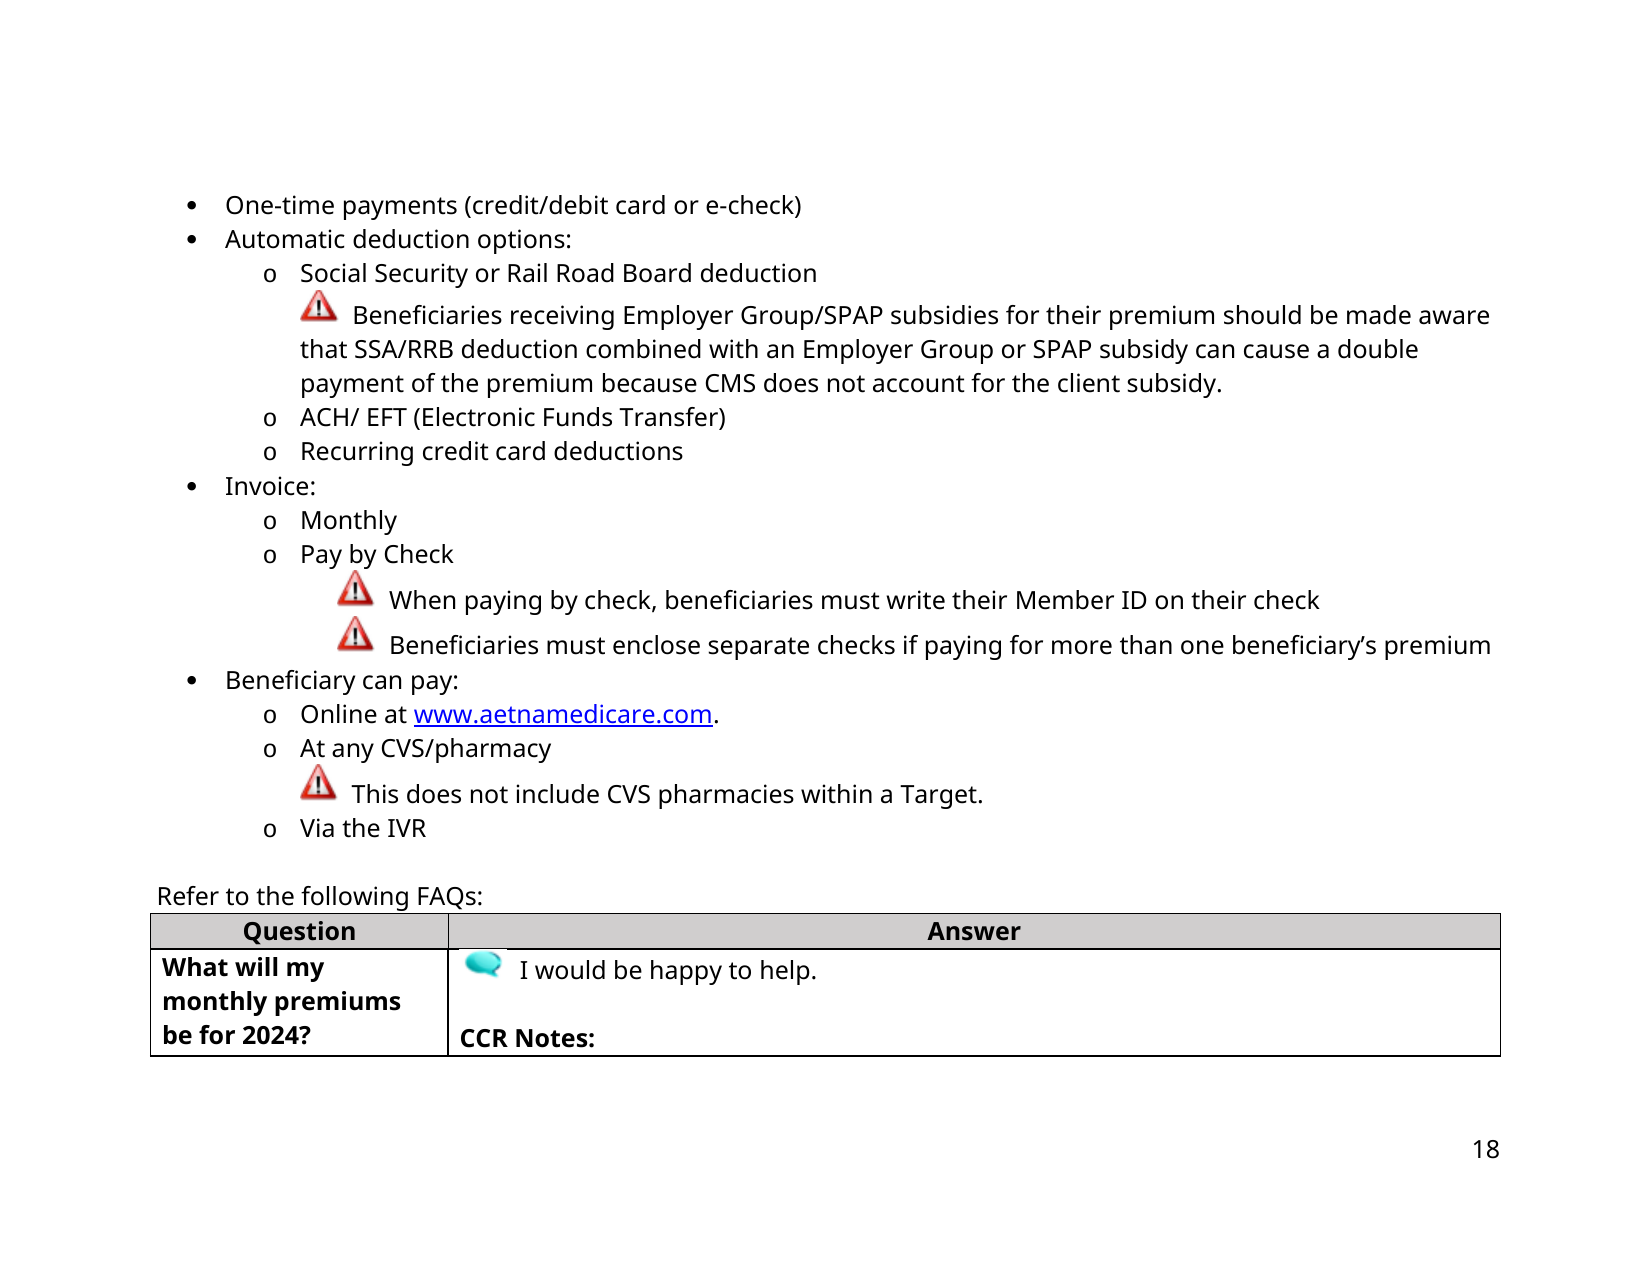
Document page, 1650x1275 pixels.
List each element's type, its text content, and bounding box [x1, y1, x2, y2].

list Via the IVR [262, 811, 1500, 845]
table_header Question [151, 914, 448, 948]
list Automatic deduction options: [187, 222, 1500, 256]
picture [337, 570, 376, 610]
list Social Security or Rail Road Board deduction [262, 256, 1500, 290]
text Beneficiaries receiving Employer Group/SPAP subsidies for their premium should be made aware that SSA/RRB deduction combined with an Employer Group or SPAP subsidy can cause a double payment of the premium because CMS does not account for the client subsidy. [300, 290, 1500, 400]
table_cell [151, 950, 447, 1055]
picture [300, 290, 339, 325]
list ACH/ EFT (Electronic Funds Transfer) [262, 400, 1500, 434]
list At any CVS/pharmacy [262, 731, 1500, 765]
text Refer to the following FAQs: [150, 879, 1500, 913]
list One-time payments (credit/debit card or e-check) [187, 187, 1500, 222]
list Beneficiary can pay: [187, 662, 1500, 696]
table_header Answer [449, 914, 1500, 948]
picture [300, 764, 339, 804]
list Online at www.aetnamedicare.com. [262, 696, 1500, 731]
list Monthly [262, 502, 1500, 537]
picture [337, 616, 376, 655]
picture [459, 949, 507, 980]
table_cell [449, 950, 1500, 1055]
list Beneficiaries must enclose separate checks if paying for more than one beneficiary’s premium [337, 617, 1500, 662]
list Pay by Check [262, 537, 1500, 571]
list Recurring credit card deductions [262, 434, 1500, 468]
text This does not include CVS pharmacies within a Target. [300, 765, 1500, 811]
list Invoice: [187, 468, 1500, 502]
list When paying by check, beneficiaries must write their Member ID on their check [337, 571, 1500, 617]
